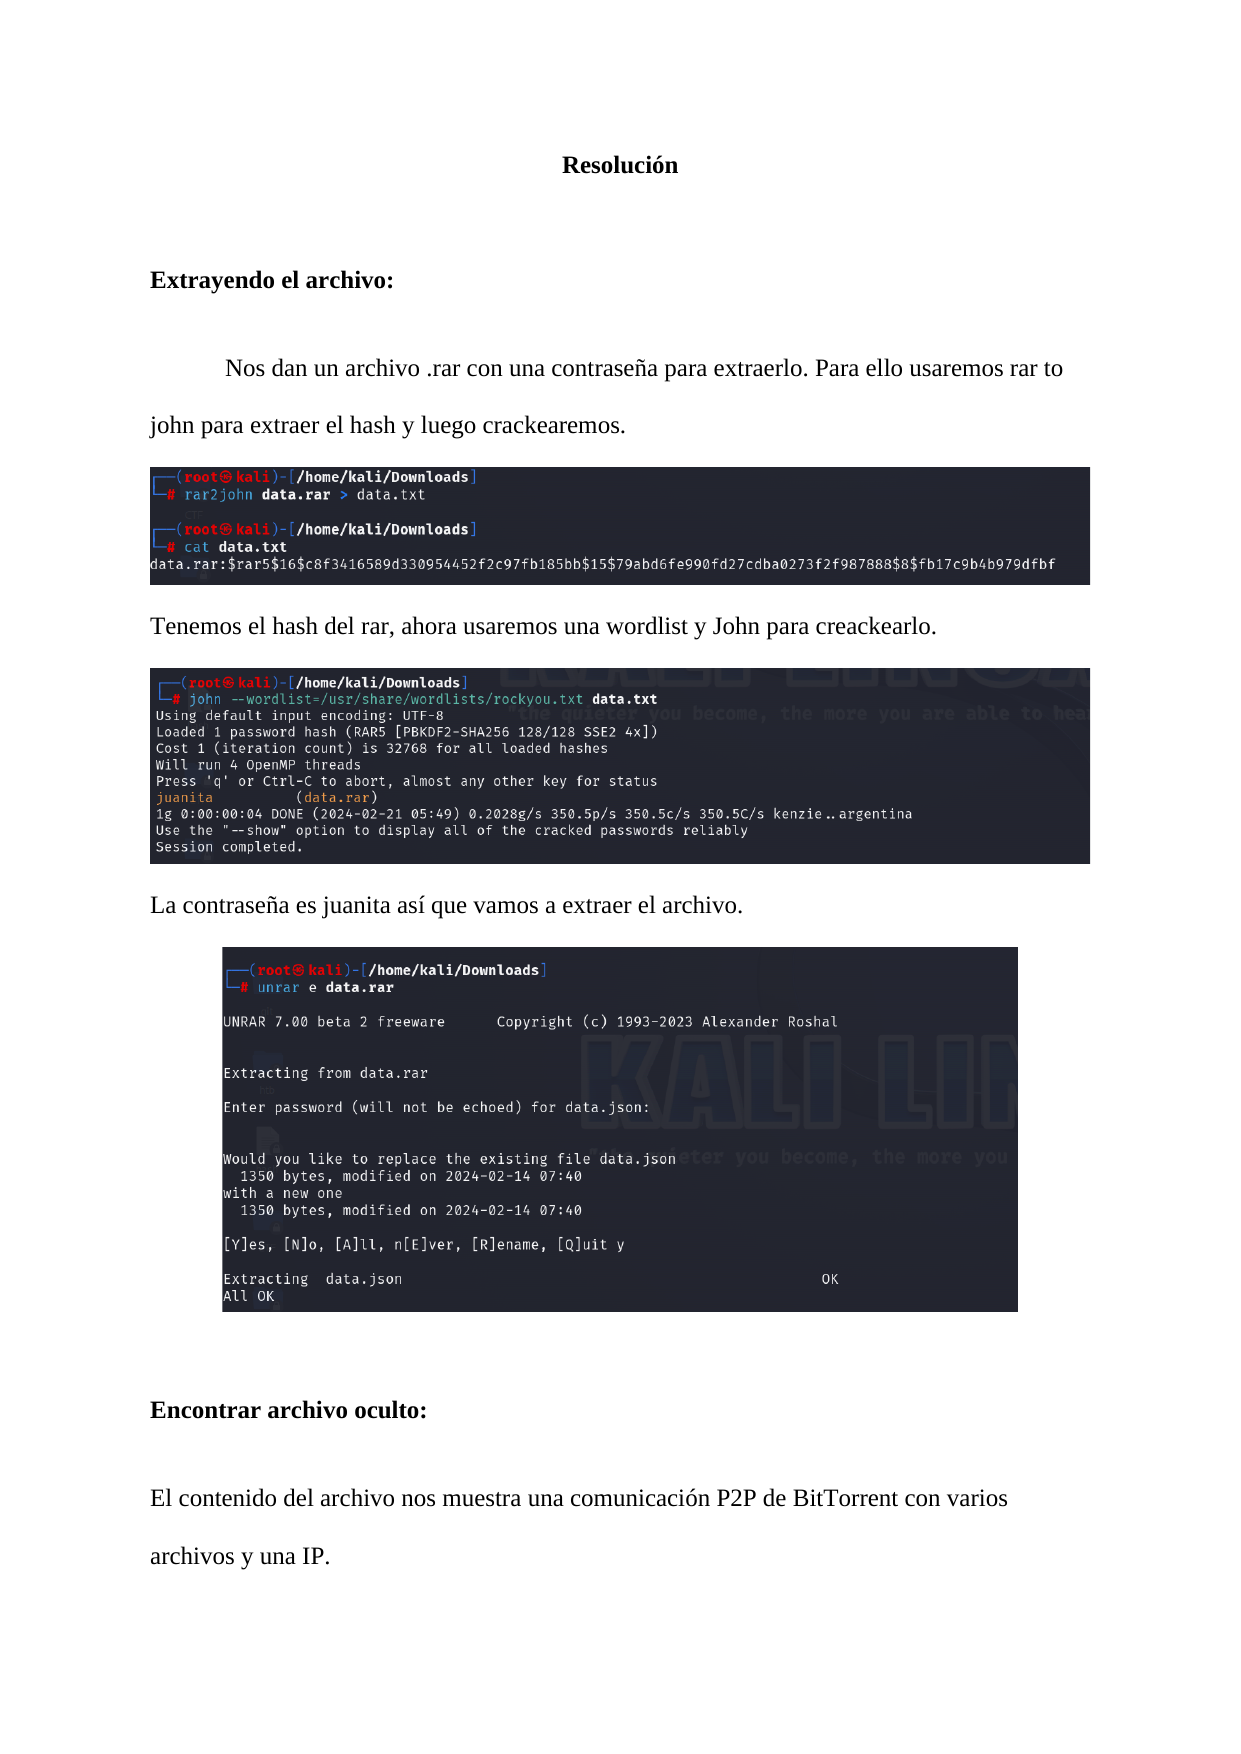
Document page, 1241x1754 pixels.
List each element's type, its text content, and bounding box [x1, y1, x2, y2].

picture [150, 668, 1091, 864]
subtitle Extrayendo el archivo: [150, 265, 1090, 294]
text Tenemos el hash del rar, ahora usaremos una wordlist y John para creackearlo. [150, 611, 1090, 639]
subtitle Resolución [150, 150, 1090, 179]
subtitle Encontrar archivo oculto: [150, 1396, 1090, 1424]
text Nos dan un archivo .rar con una contraseña para extraerlo. Para ello usaremos rar to john para extraer el hash y luego crackearemos. [150, 353, 1090, 439]
text La contraseña es juanita así que vamos a extraer el archivo. [150, 890, 1090, 919]
picture [222, 947, 1018, 1312]
text El contenido del archivo nos muestra una comunicación P2P de BitTorrent con varios archivos y una IP. [150, 1483, 1090, 1569]
picture [150, 467, 1091, 585]
